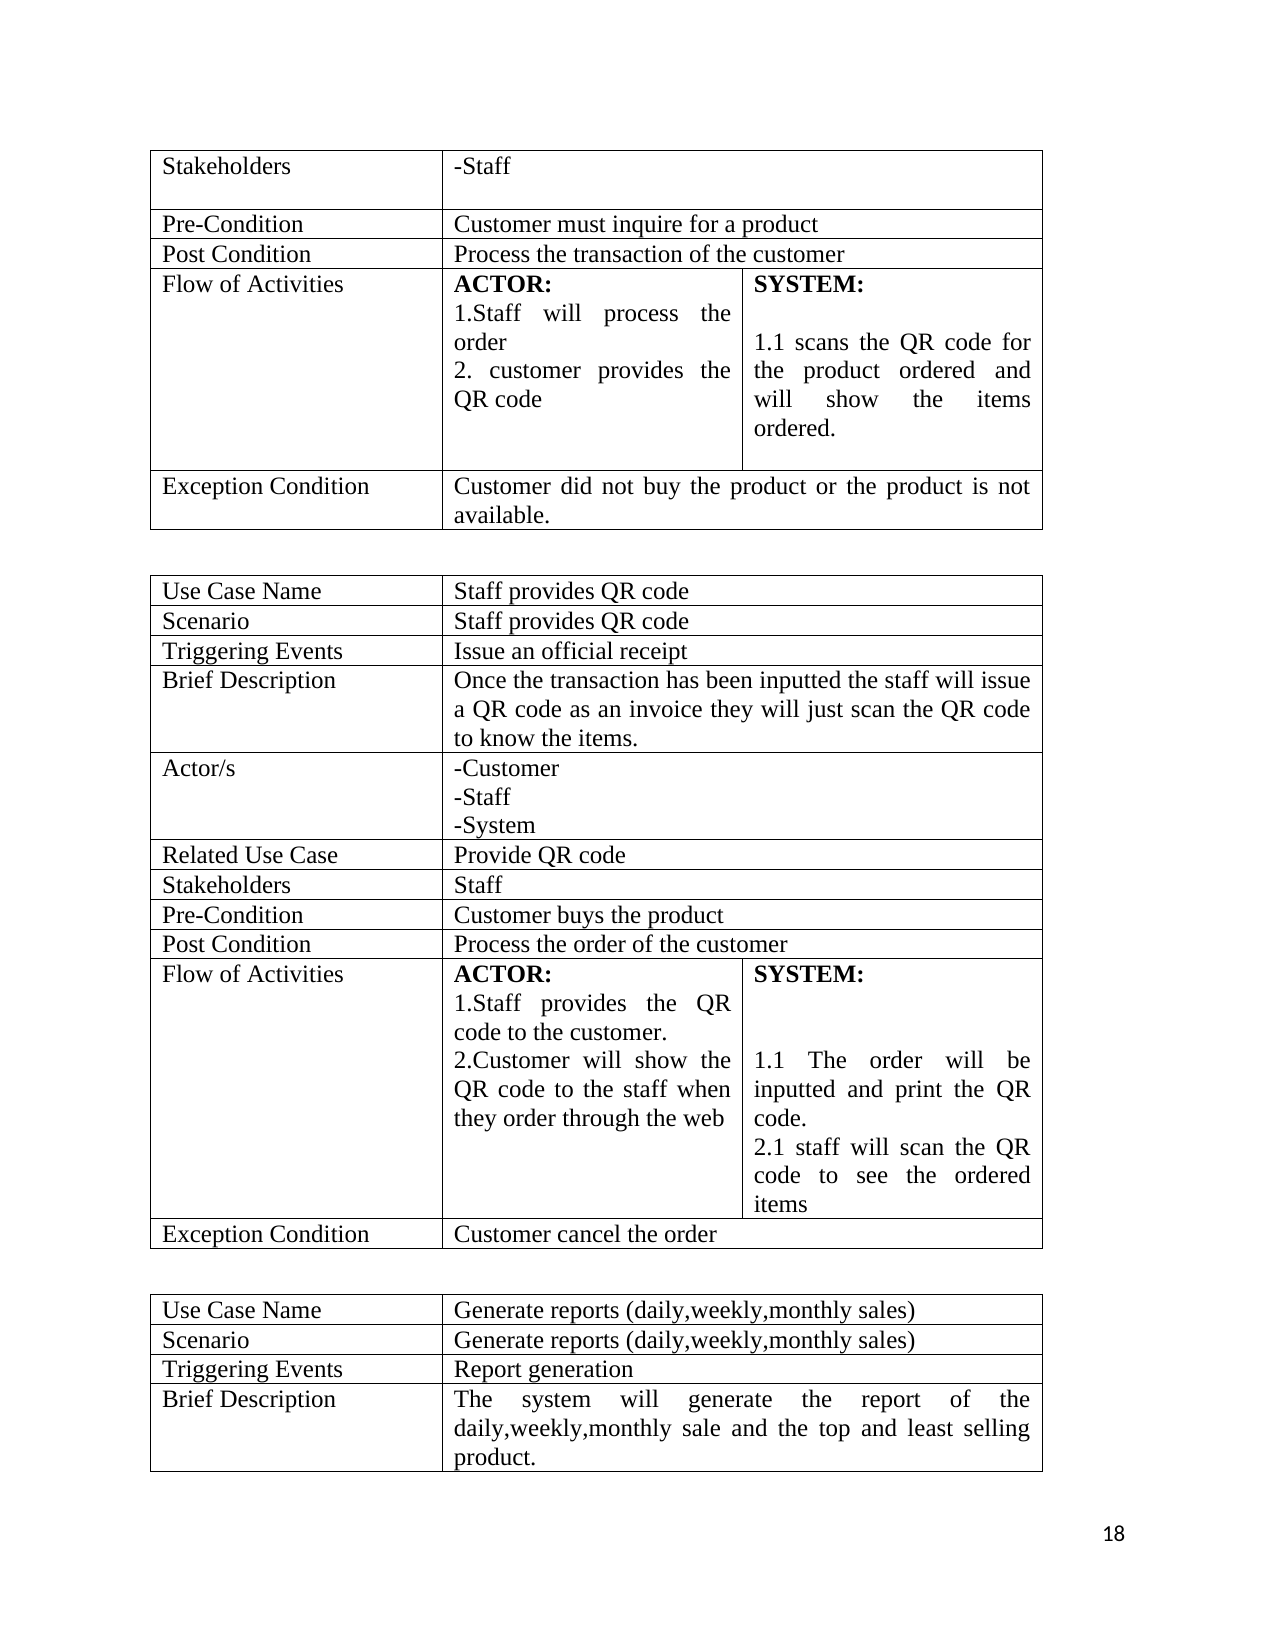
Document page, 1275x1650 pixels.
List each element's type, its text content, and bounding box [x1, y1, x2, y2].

table_cell Staff [443, 870, 1042, 899]
table_cell Customer did not buy the product or the product is not available. [443, 471, 1042, 529]
table_cell Customer buys the product [443, 900, 1042, 928]
table_cell Stakeholders [151, 870, 442, 899]
table_cell Triggering Events [151, 1355, 442, 1383]
table_cell Brief Description [151, 666, 442, 752]
table_cell SYSTEM: 1.1 The order will be inputted and print the QR code. 2.1 staff will scan the QR code to see the ordered items [743, 959, 1042, 1218]
table_cell Brief Description [151, 1384, 442, 1471]
table_cell Pre-Condition [151, 210, 442, 238]
table_cell ACTOR: 1.Staff provides the QR code to the customer. 2.Customer will show the QR code to the staff when they order through the web [443, 959, 742, 1218]
table_cell Post Condition [151, 930, 442, 958]
table_cell Flow of Activities [151, 269, 442, 470]
table_cell Actor/s [151, 753, 442, 839]
table_cell Provide QR code [443, 840, 1042, 869]
table_cell Exception Condition [151, 1219, 442, 1248]
table_header Generate reports (daily,weekly,monthly sales) [443, 1295, 1042, 1324]
table_cell The system will generate the report of the daily,weekly,monthly sale and the top and least selling product. [443, 1384, 1042, 1471]
table_cell -Customer -Staff -System [443, 753, 1042, 839]
table_cell Process the order of the customer [443, 930, 1042, 958]
table_cell Scenario [151, 606, 442, 635]
table_cell Related Use Case [151, 840, 442, 869]
table_cell Flow of Activities [151, 959, 442, 1218]
table_cell Process the transaction of the customer [443, 239, 1042, 268]
table_cell Once the transaction has been inputted the staff will issue a QR code as an invoice they will just scan the QR code to know the items. [443, 666, 1042, 752]
table_cell Post Condition [151, 239, 442, 268]
table_cell Scenario [151, 1325, 442, 1353]
table_header Use Case Name [151, 576, 442, 605]
table_cell Generate reports (daily,weekly,monthly sales) [443, 1325, 1042, 1353]
table_cell Exception Condition [151, 471, 442, 529]
table_cell SYSTEM: 1.1 scans the QR code for the product ordered and will show the items ordered. [743, 269, 1042, 470]
table_cell Report generation [443, 1355, 1042, 1383]
table_header Staff provides QR code [443, 576, 1042, 605]
table_cell Issue an official receipt [443, 636, 1042, 664]
table_cell Triggering Events [151, 636, 442, 664]
table_cell ACTOR: 1.Staff will process the order 2. customer provides the QR code [443, 269, 742, 470]
table_cell -Staff [443, 151, 1042, 208]
table_cell Pre-Condition [151, 900, 442, 928]
table_cell Customer cancel the order [443, 1219, 1042, 1248]
table_header Use Case Name [151, 1295, 442, 1324]
table_cell Stakeholders [151, 151, 442, 208]
table_cell Staff provides QR code [443, 606, 1042, 635]
table_cell Customer must inquire for a product [443, 210, 1042, 238]
